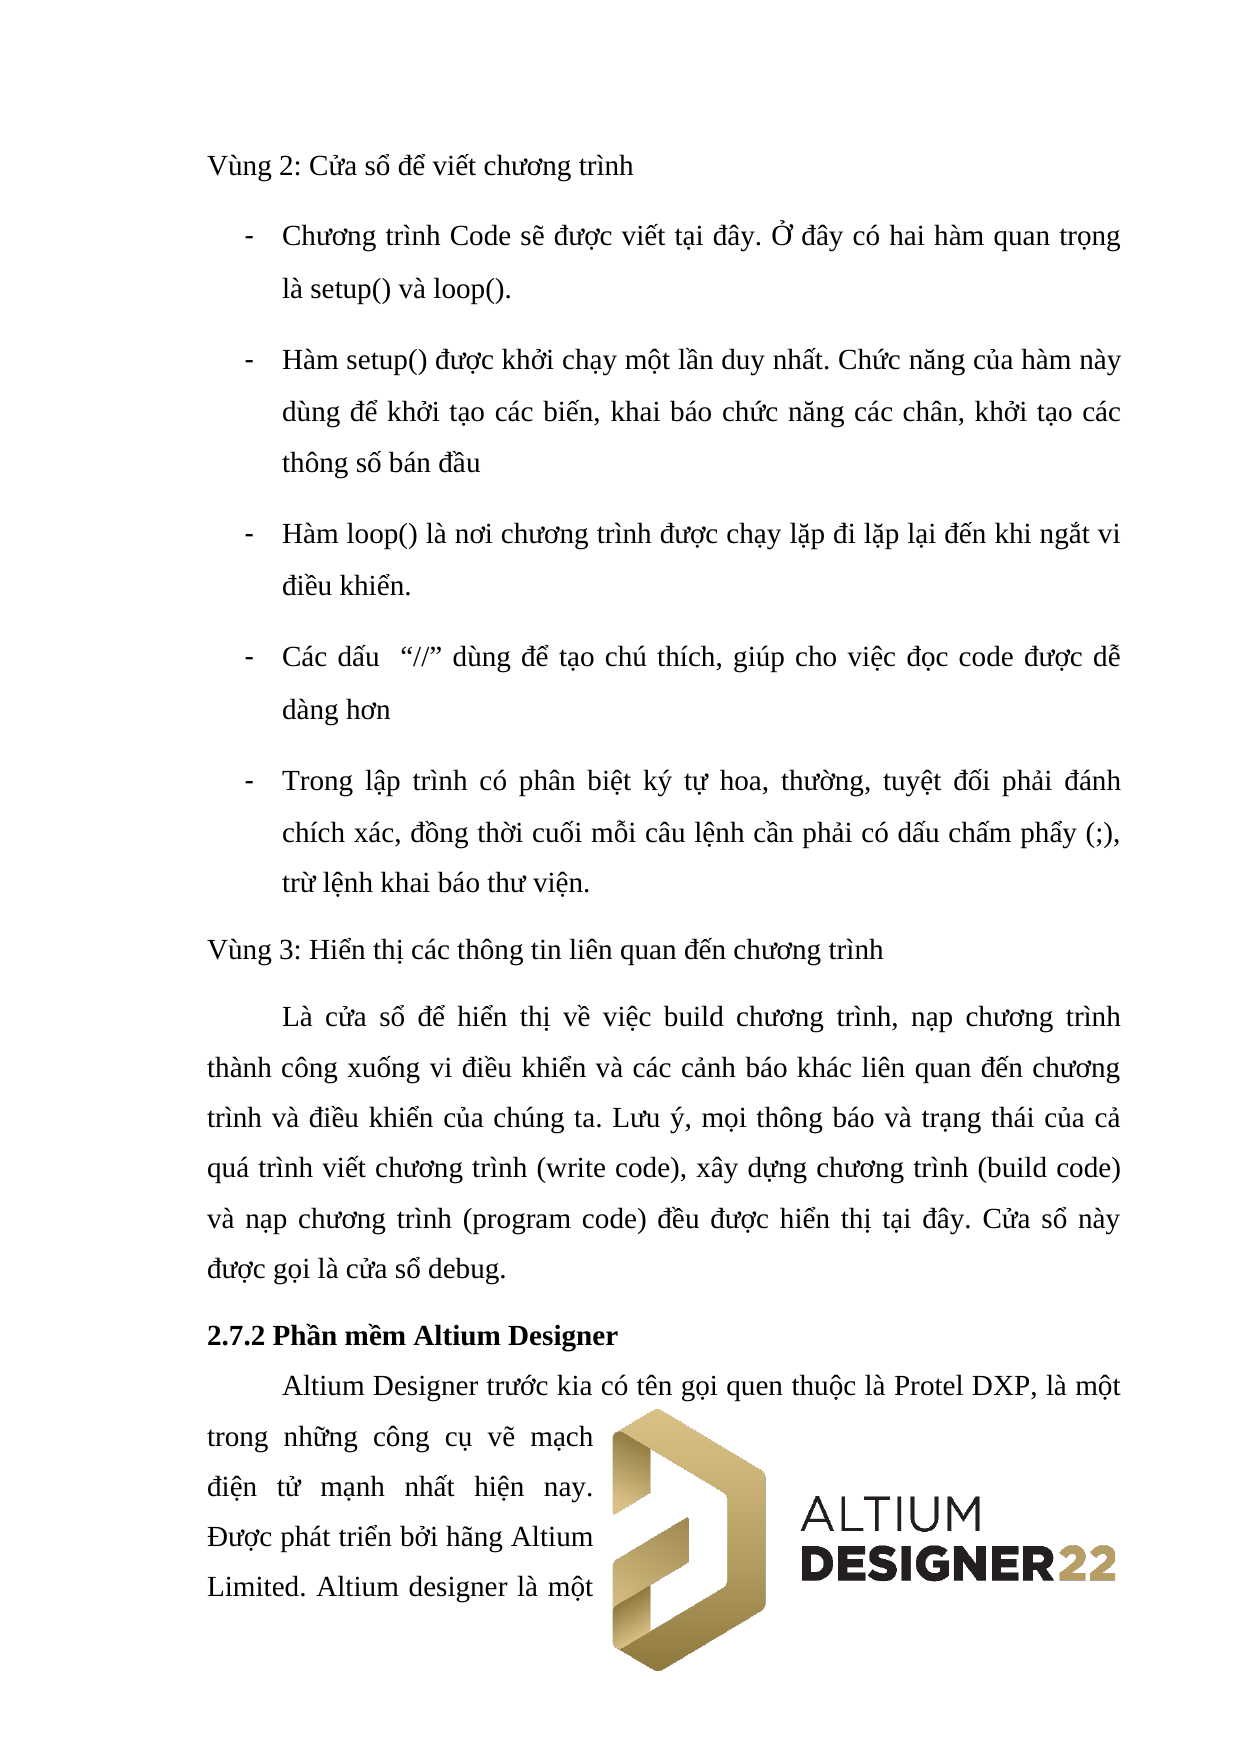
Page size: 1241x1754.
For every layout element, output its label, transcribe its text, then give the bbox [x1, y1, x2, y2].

text Là cửa sổ để hiển thị về việc build chương trình, nạp chương trình thành công xuống vi điều khiển và các cảnh báo khác liên quan đến chương trình và điều khiển của chúng ta. Lưu ý, mọi thông báo và trạng thái của cả quá trình viết chương trình (write code), xây dựng chương trình (build code) và nạp chương trình (program code) đều được hiển thị tại đây. Cửa sổ này được gọi là cửa sổ debug. [207, 999, 1122, 1284]
picture [612, 1409, 1116, 1671]
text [207, 1368, 1122, 1603]
text Phần mềm Altium Designer [207, 1318, 1122, 1352]
text Vùng 3: Hiển thị các thông tin liên quan đến chương trình [207, 932, 1122, 966]
list Hàm loop() là nơi chương trình được chạy lặp đi lặp lại đến khi ngắt vi điều khiển. [244, 512, 1122, 602]
list Chương trình Code sẽ được viết tại đây. Ở đây có hai hàm quan trọng là setup() và loop(). [244, 215, 1122, 305]
list Trong lập trình có phân biệt ký tự hoa, thường, tuyệt đối phải đánh chích xác, đồng thời cuối mỗi câu lệnh cần phải có dấu chấm phẩy (;), trừ lệnh khai báo thư viện. [244, 759, 1122, 899]
text Vùng 2: Cửa sổ để viết chương trình [207, 148, 1122, 181]
list Các dấu “//” dùng để tạo chú thích, giúp cho việc đọc code được dễ dàng hơn [244, 635, 1122, 725]
list Hàm setup() được khởi chạy một lần duy nhất. Chức năng của hàm này dùng để khởi tạo các biến, khai báo chức năng các chân, khởi tạo các thông số bán đầu [244, 338, 1122, 478]
